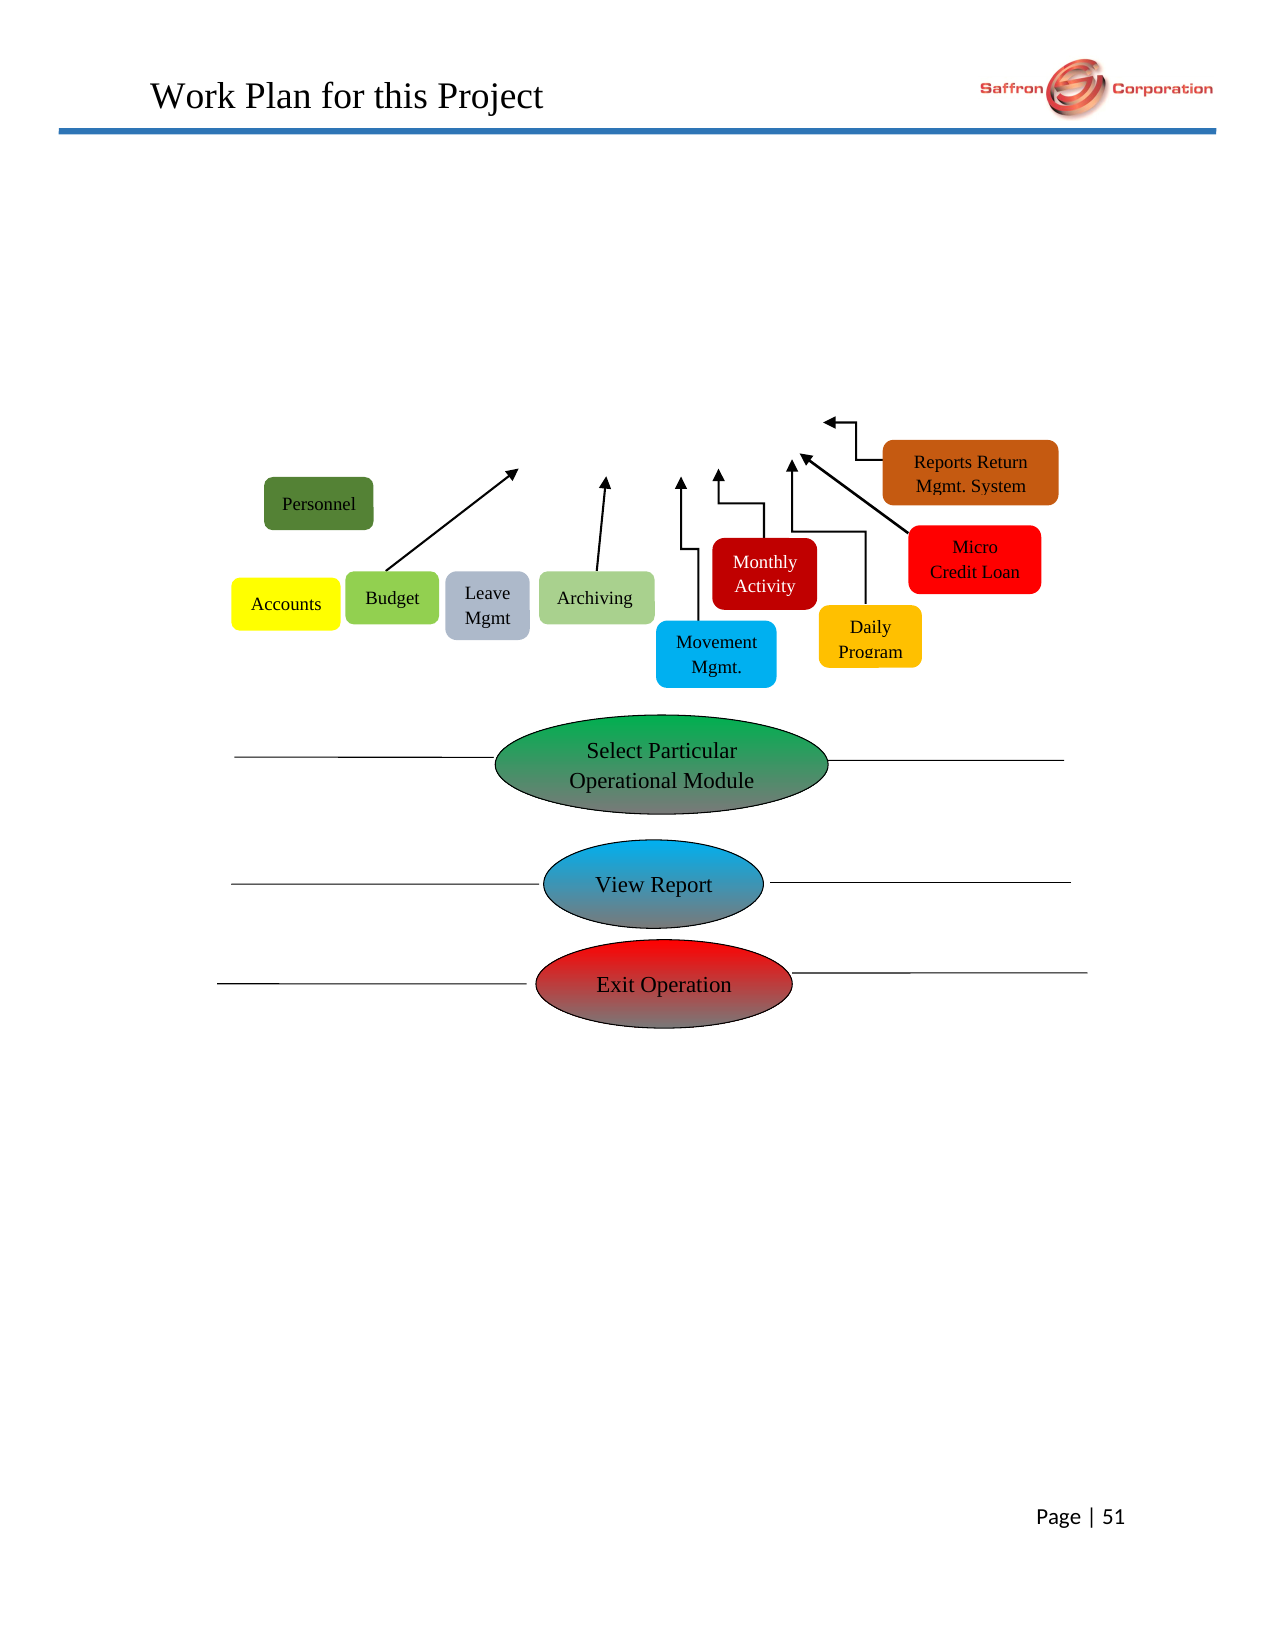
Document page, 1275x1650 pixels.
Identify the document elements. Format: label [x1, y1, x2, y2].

picture [978, 55, 1215, 121]
